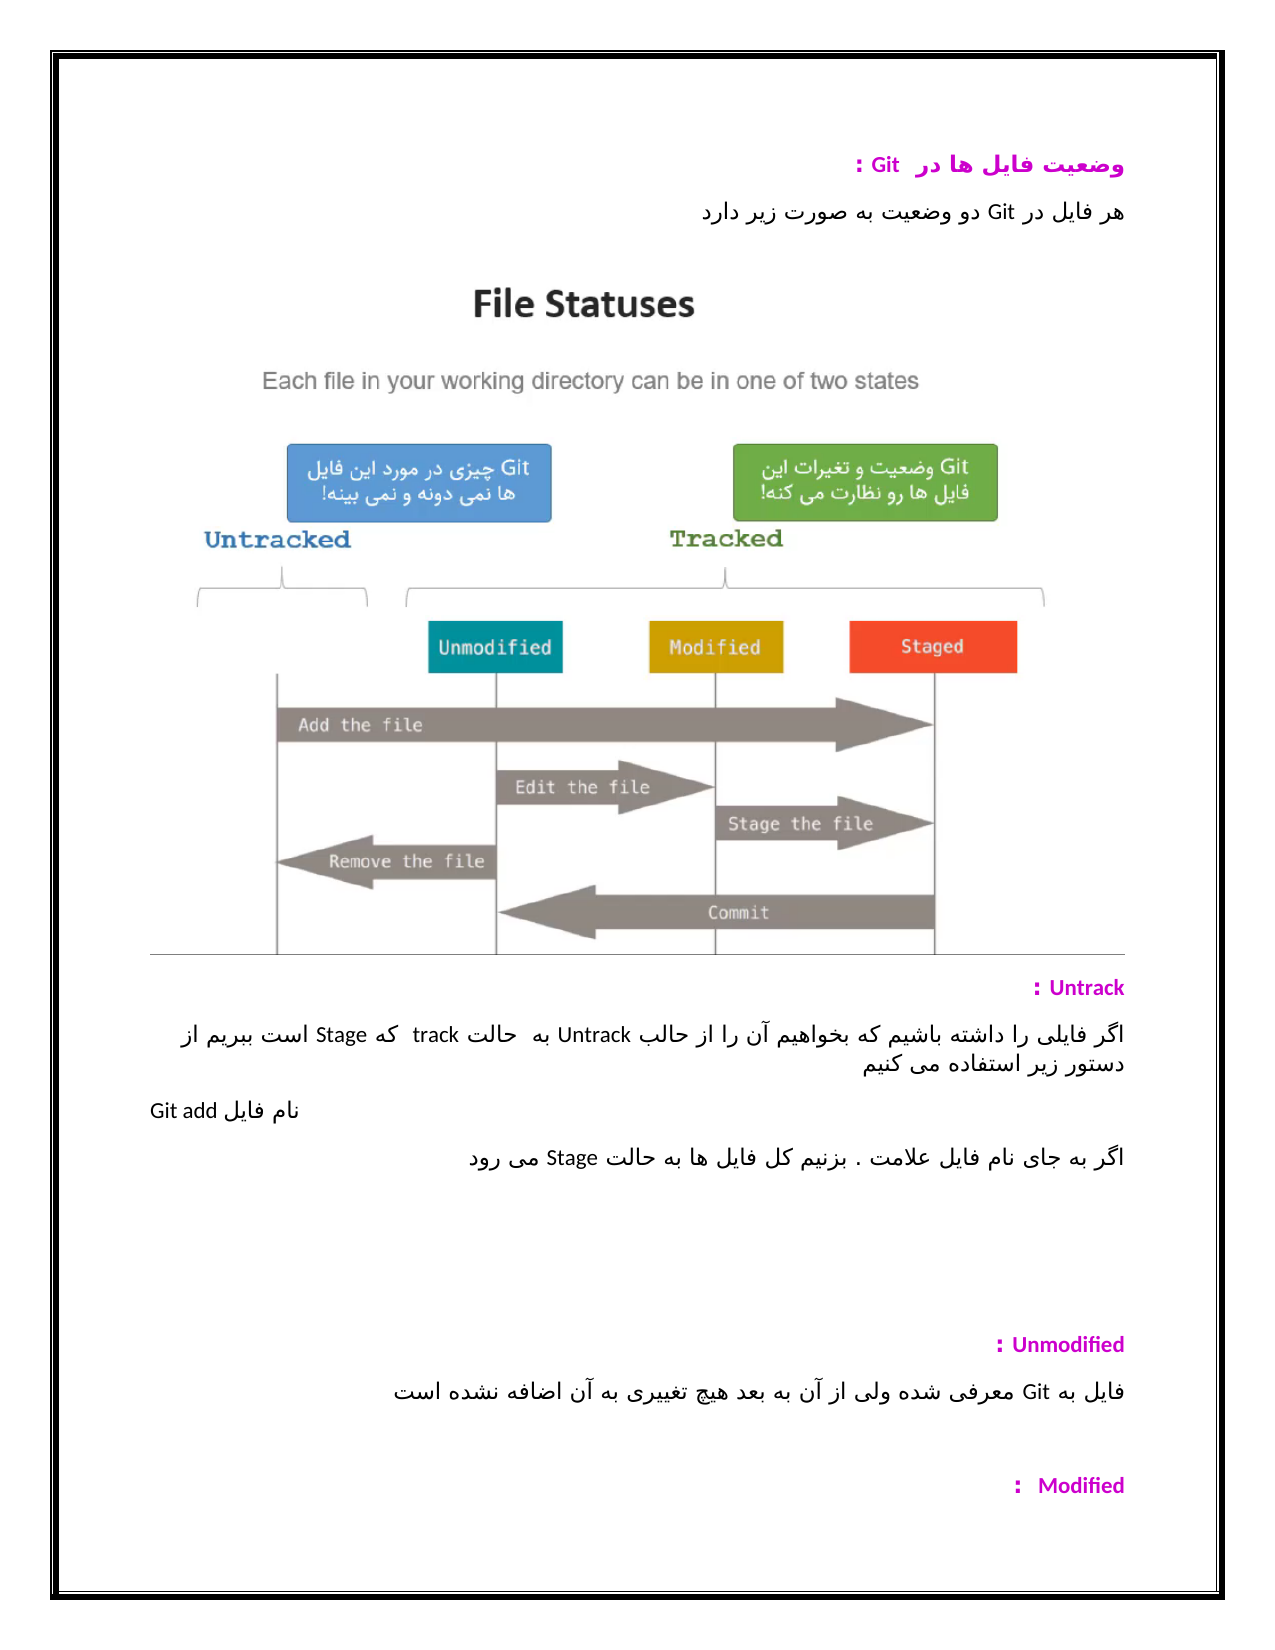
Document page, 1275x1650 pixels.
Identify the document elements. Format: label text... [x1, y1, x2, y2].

text Unmodified : [150, 1330, 1125, 1358]
text Untrack : [150, 973, 1125, 1002]
text وضعیت فایل ها در Git : [150, 150, 1125, 178]
text Modified : [150, 1471, 1125, 1499]
text Git add نام فایل [150, 1096, 1125, 1124]
picture [150, 243, 1125, 955]
text اگر فایلی را داشته باشیم که بخواهیم آن را از حالب Untrack به حالت track که Stage است ببریم از دستور زیر استفاده می کنیم [150, 1020, 1125, 1077]
text هر فایل در Git دو وضعیت به صورت زیر دارد [150, 197, 1125, 225]
text فایل به Git معرفی شده ولی از آن به بعد هیچ تغییری به آن اضافه نشده است [150, 1377, 1125, 1405]
text اگر به جای نام فایل علامت . بزنیم کل فایل ها به حالت Stage می رود [150, 1143, 1125, 1171]
